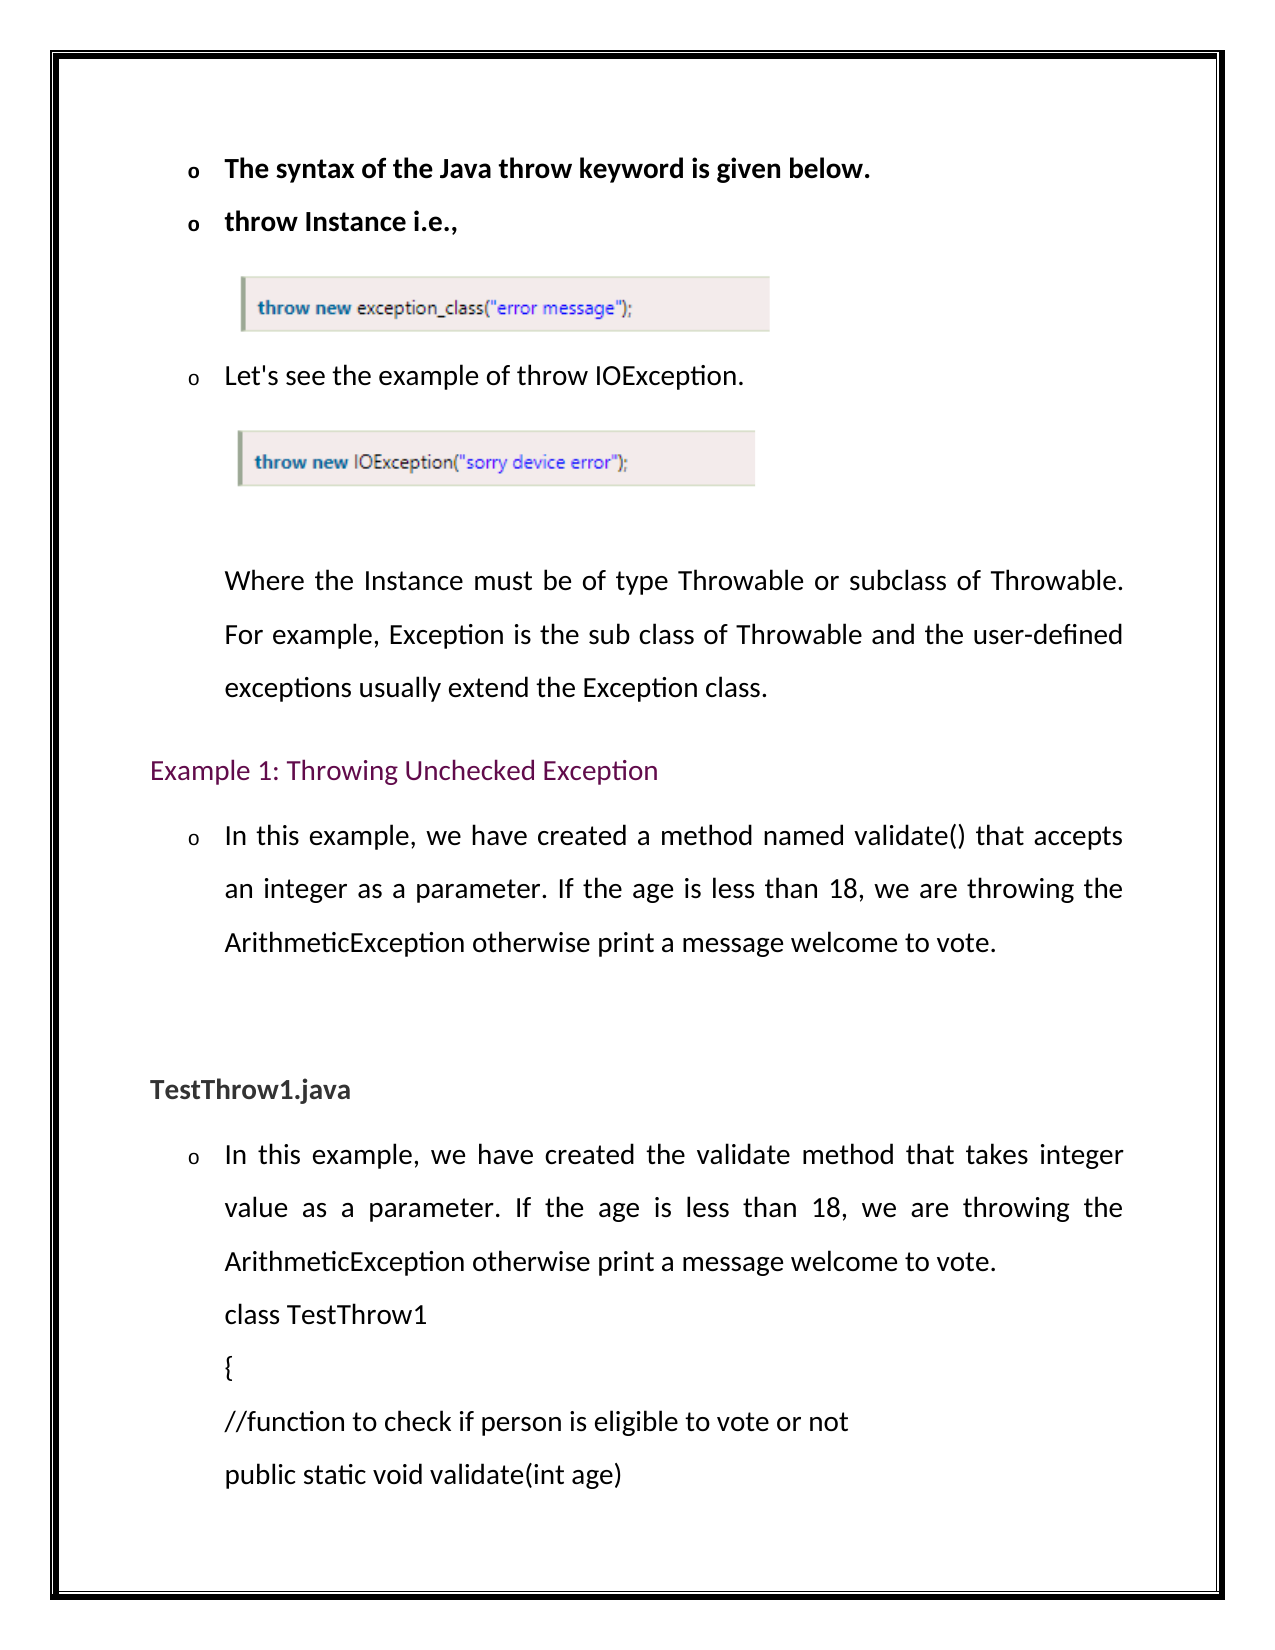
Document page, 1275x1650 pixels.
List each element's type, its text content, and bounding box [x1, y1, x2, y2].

text class TestThrow1 [224, 1296, 1125, 1332]
subtitle Example 1: Throwing Unchecked Exception [150, 752, 1125, 788]
list The syntax of the Java throw keyword is given below. [187, 150, 1125, 186]
text TestThrow1.java [150, 1071, 1125, 1107]
picture [224, 256, 770, 343]
text Where the Instance must be of type Throwable or subclass of Throwable. For example, Exception is the sub class of Throwable and the user-defined exceptions usually extend the Exception class. [224, 562, 1125, 705]
text //function to check if person is eligible to vote or not [224, 1403, 1125, 1439]
text public static void validate(int age) [224, 1456, 1125, 1492]
list throw Instance i.e., [187, 203, 1125, 239]
text { [224, 1349, 1125, 1385]
picture [224, 410, 756, 496]
list Let's see the example of throw IOException. [187, 357, 1125, 392]
list In this example, we have created the validate method that takes integer value as a parameter. If the age is less than 18, we are throwing the ArithmeticException otherwise print a message welcome to vote. [187, 1136, 1125, 1278]
list In this example, we have created a method named validate() that accepts an integer as a parameter. If the age is less than 18, we are throwing the ArithmeticException otherwise print a message welcome to vote. [187, 817, 1125, 959]
